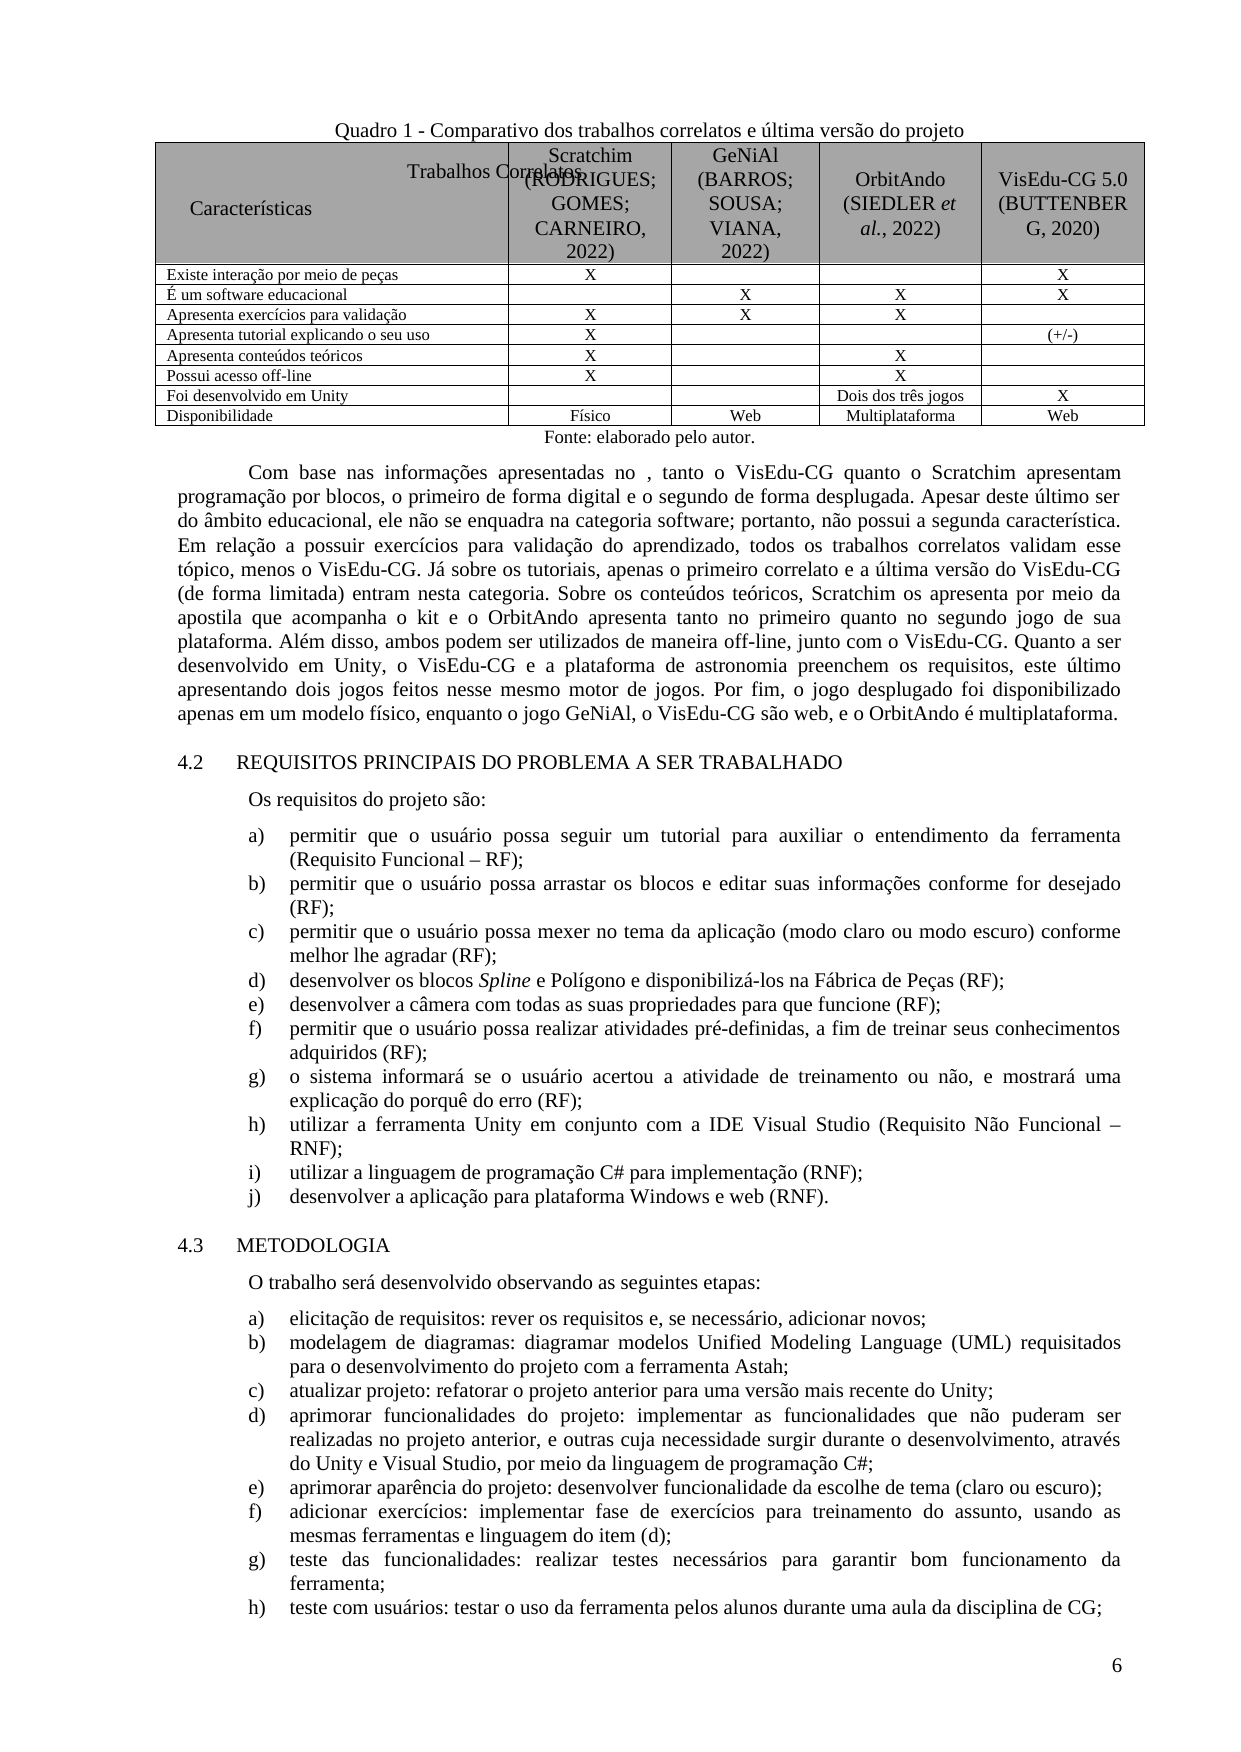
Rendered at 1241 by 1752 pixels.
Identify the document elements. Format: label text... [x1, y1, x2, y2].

list teste com usuários: testar o uso da ferramenta pelos alunos durante uma aula da disciplina de CG; [248, 1595, 1122, 1619]
table_cell Apresenta exercícios para validação [156, 305, 508, 324]
list utilizar a ferramenta Unity em conjunto com a IDE Visual Studio (Requisito Não Funcional – RNF); [248, 1112, 1122, 1160]
table_cell [820, 325, 981, 344]
list teste das funcionalidades: realizar testes necessários para garantir bom funcionamento da ferramenta; [248, 1547, 1122, 1595]
subtitle METODOLOGIA [177, 1233, 1122, 1257]
text O trabalho será desenvolvido observando as seguintes etapas: [177, 1270, 1122, 1294]
list desenvolver a câmera com todas as suas propriedades para que funcione (RF); [248, 992, 1122, 1016]
table_cell [820, 265, 981, 284]
table_cell Multiplataforma [820, 406, 981, 425]
list permitir que o usuário possa mexer no tema da aplicação (modo claro ou modo escuro) conforme melhor lhe agradar (RF); [248, 919, 1122, 967]
list desenvolver os blocos Spline e Polígono e disponibilizá-los na Fábrica de Peças (RF); [248, 967, 1122, 992]
list o sistema informará se o usuário acertou a atividade de treinamento ou não, e mostrará uma explicação do porquê do erro (RF); [248, 1064, 1122, 1112]
table_cell X [509, 305, 671, 324]
table_header GeNiAl (BARROS; SOUSA; VIANA, 2022) [672, 143, 819, 263]
table_cell Apresenta conteúdos teóricos [156, 345, 508, 364]
list permitir que o usuário possa arrastar os blocos e editar suas informações conforme for desejado (RF); [248, 871, 1122, 919]
text Os requisitos do projeto são: [177, 787, 1122, 811]
table_cell X [982, 386, 1144, 405]
table_cell Dois dos três jogos [820, 386, 981, 405]
table_cell [672, 366, 819, 385]
table_cell (+/-) [982, 325, 1144, 344]
table_cell X [820, 366, 981, 385]
subtitle REQUISITOS PRINCIPAIS DO PROBLEMA A SER TRABALHADO [177, 750, 1122, 774]
list permitir que o usuário possa realizar atividades pré-definidas, a fim de treinar seus conhecimentos adquiridos (RF); [248, 1016, 1122, 1064]
table_cell [982, 305, 1144, 324]
table_header VisEdu-CG 5.0 (BUTTENBERG, 2020) [982, 143, 1144, 263]
table_cell [672, 325, 819, 344]
table_cell [509, 285, 671, 304]
table_cell Web [672, 406, 819, 425]
list utilizar a linguagem de programação C# para implementação (RNF); [248, 1160, 1122, 1184]
list adicionar exercícios: implementar fase de exercícios para treinamento do assunto, usando as mesmas ferramentas e linguagem do item (d); [248, 1499, 1122, 1547]
table_header OrbitAndo (SIEDLER et al., 2022) [820, 143, 981, 263]
table_cell X [509, 265, 671, 284]
table_cell Apresenta tutorial explicando o seu uso [156, 325, 508, 344]
table_cell Existe interação por meio de peças [156, 265, 508, 284]
list atualizar projeto: refatorar o projeto anterior para uma versão mais recente do Unity; [248, 1378, 1122, 1402]
table_cell [672, 345, 819, 364]
text Quadro 1 - Comparativo dos trabalhos correlatos e última versão do projeto [177, 118, 1122, 142]
table_cell X [982, 285, 1144, 304]
table_cell [509, 386, 671, 405]
text Com base nas informações apresentadas no Quadro 1, tanto o VisEdu-CG quanto o Scratchim apresentam programação por blocos, o primeiro de forma digital e o segundo de forma desplugada. Apesar deste último ser do âmbito educacional, ele não se enquadra na categoria software; portanto, não possui a segunda característica. Em relação a possuir exercícios para validação do aprendizado, todos os trabalhos correlatos validam esse tópico, menos o VisEdu-CG. Já sobre os tutoriais, apenas o primeiro correlato e a última versão do VisEdu-CG (de forma limitada) entram nesta categoria. Sobre os conteúdos teóricos, Scratchim os apresenta por meio da apostila que acompanha o kit e o OrbitAndo apresenta tanto no primeiro quanto no segundo jogo de sua plataforma. Além disso, ambos podem ser utilizados de maneira off-line, junto com o VisEdu-CG. Quanto a ser desenvolvido em Unity, o VisEdu-CG e a plataforma de astronomia preenchem os requisitos, este último apresentando dois jogos feitos nesse mesmo motor de jogos. Por fim, o jogo desplugado foi disponibilizado apenas em um modelo físico, enquanto o jogo GeNiAl, o VisEdu-CG são web, e o OrbitAndo é multiplataforma. [177, 460, 1122, 725]
table_header [156, 143, 508, 263]
table_cell X [820, 305, 981, 324]
text Fonte: elaborado pelo autor. [177, 426, 1122, 448]
list modelagem de diagramas: diagramar modelos Unified Modeling Language (UML) requisitados para o desenvolvimento do projeto com a ferramenta Astah; [248, 1330, 1122, 1378]
table_cell X [820, 285, 981, 304]
table_cell Físico [509, 406, 671, 425]
table_cell [672, 386, 819, 405]
list aprimorar funcionalidades do projeto: implementar as funcionalidades que não puderam ser realizadas no projeto anterior, e outras cuja necessidade surgir durante o desenvolvimento, através do Unity e Visual Studio, por meio da linguagem de programação C#; [248, 1402, 1122, 1475]
table_cell X [509, 345, 671, 364]
table_cell Disponibilidade [156, 406, 508, 425]
table_cell X [672, 305, 819, 324]
table_cell Possui acesso off-line [156, 366, 508, 385]
list aprimorar aparência do projeto: desenvolver funcionalidade da escolhe de tema (claro ou escuro); [248, 1475, 1122, 1499]
table_header Scratchim (RODRIGUES; GOMES; CARNEIRO, 2022) [509, 143, 671, 263]
table_cell Web [982, 406, 1144, 425]
list elicitação de requisitos: rever os requisitos e, se necessário, adicionar novos; [248, 1306, 1122, 1330]
list permitir que o usuário possa seguir um tutorial para auxiliar o entendimento da ferramenta (Requisito Funcional – RF); [248, 823, 1122, 871]
table_cell Foi desenvolvido em Unity [156, 386, 508, 405]
table_cell [982, 345, 1144, 364]
table_cell [982, 366, 1144, 385]
table_cell X [820, 345, 981, 364]
table_cell X [672, 285, 819, 304]
table_cell X [982, 265, 1144, 284]
table_cell [672, 265, 819, 284]
table_cell É um software educacional [156, 285, 508, 304]
table_cell X [509, 366, 671, 385]
table_cell X [509, 325, 671, 344]
list desenvolver a aplicação para plataforma Windows e web (RNF). [248, 1184, 1122, 1208]
